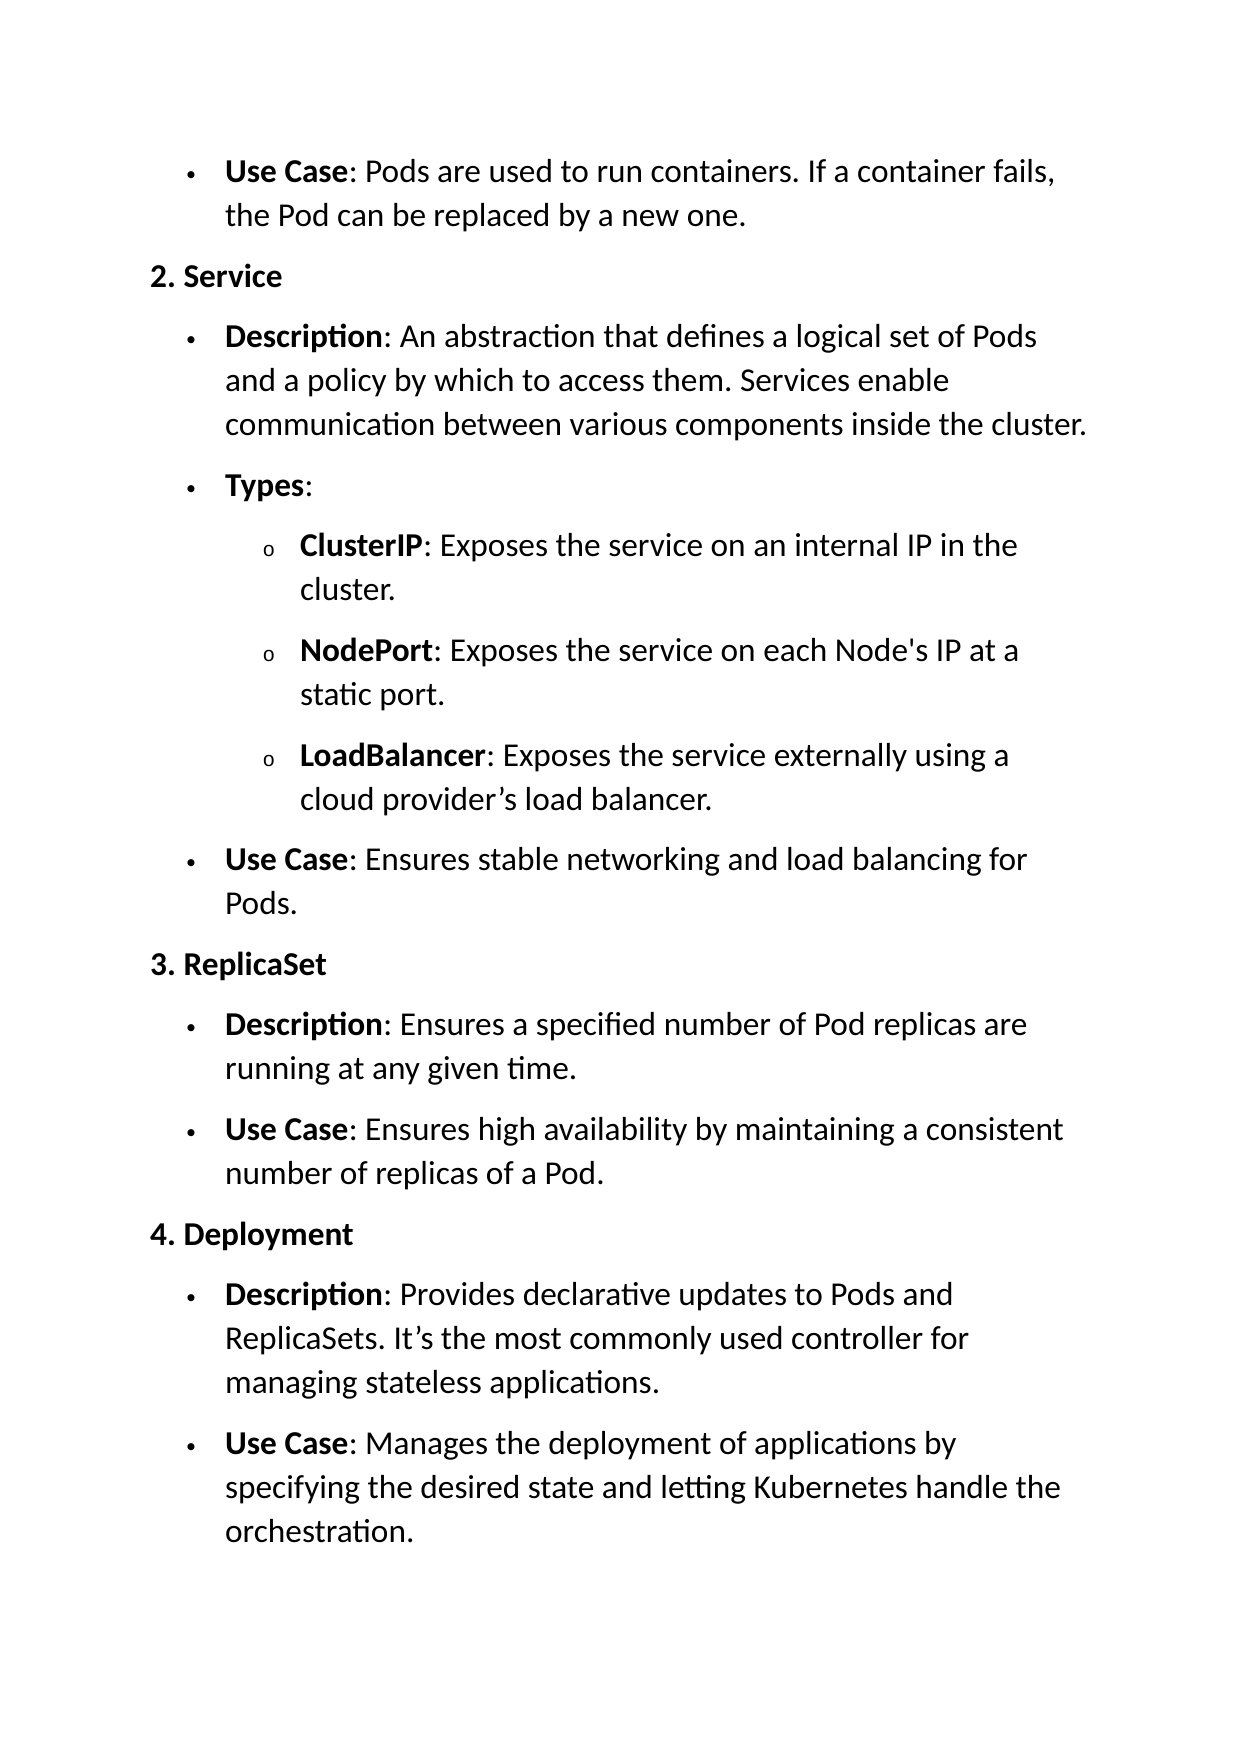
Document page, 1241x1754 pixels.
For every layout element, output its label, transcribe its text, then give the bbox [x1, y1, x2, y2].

list Types: [187, 464, 1090, 504]
text 4. Deployment [150, 1212, 1090, 1253]
list Use Case: Ensures stable networking and load balancing for Pods. [187, 838, 1090, 923]
list Use Case: Ensures high availability by maintaining a consistent number of replicas of a Pod. [187, 1108, 1090, 1193]
list Description: Ensures a specified number of Pod replicas are running at any given time. [187, 1003, 1090, 1088]
text 2. Service [150, 254, 1090, 295]
list Description: Provides declarative updates to Pods and ReplicaSets. It’s the most commonly used controller for managing stateless applications. [187, 1273, 1090, 1402]
list Use Case: Manages the deployment of applications by specifying the desired state and letting Kubernetes handle the orchestration. [187, 1422, 1090, 1550]
list NodePort: Exposes the service on each Node's IP at a static port. [262, 629, 1090, 714]
list Use Case: Pods are used to run containers. If a container fails, the Pod can be replaced by a new one. [187, 150, 1090, 235]
list Description: An abstraction that defines a logical set of Pods and a policy by which to access them. Services enable communication between various components inside the cluster. [187, 315, 1090, 444]
list LoadBalancer: Exposes the service externally using a cloud provider’s load balancer. [262, 733, 1090, 818]
text 3. ReplicaSet [150, 943, 1090, 983]
list ClusterIP: Exposes the service on an internal IP in the cluster. [262, 524, 1090, 609]
